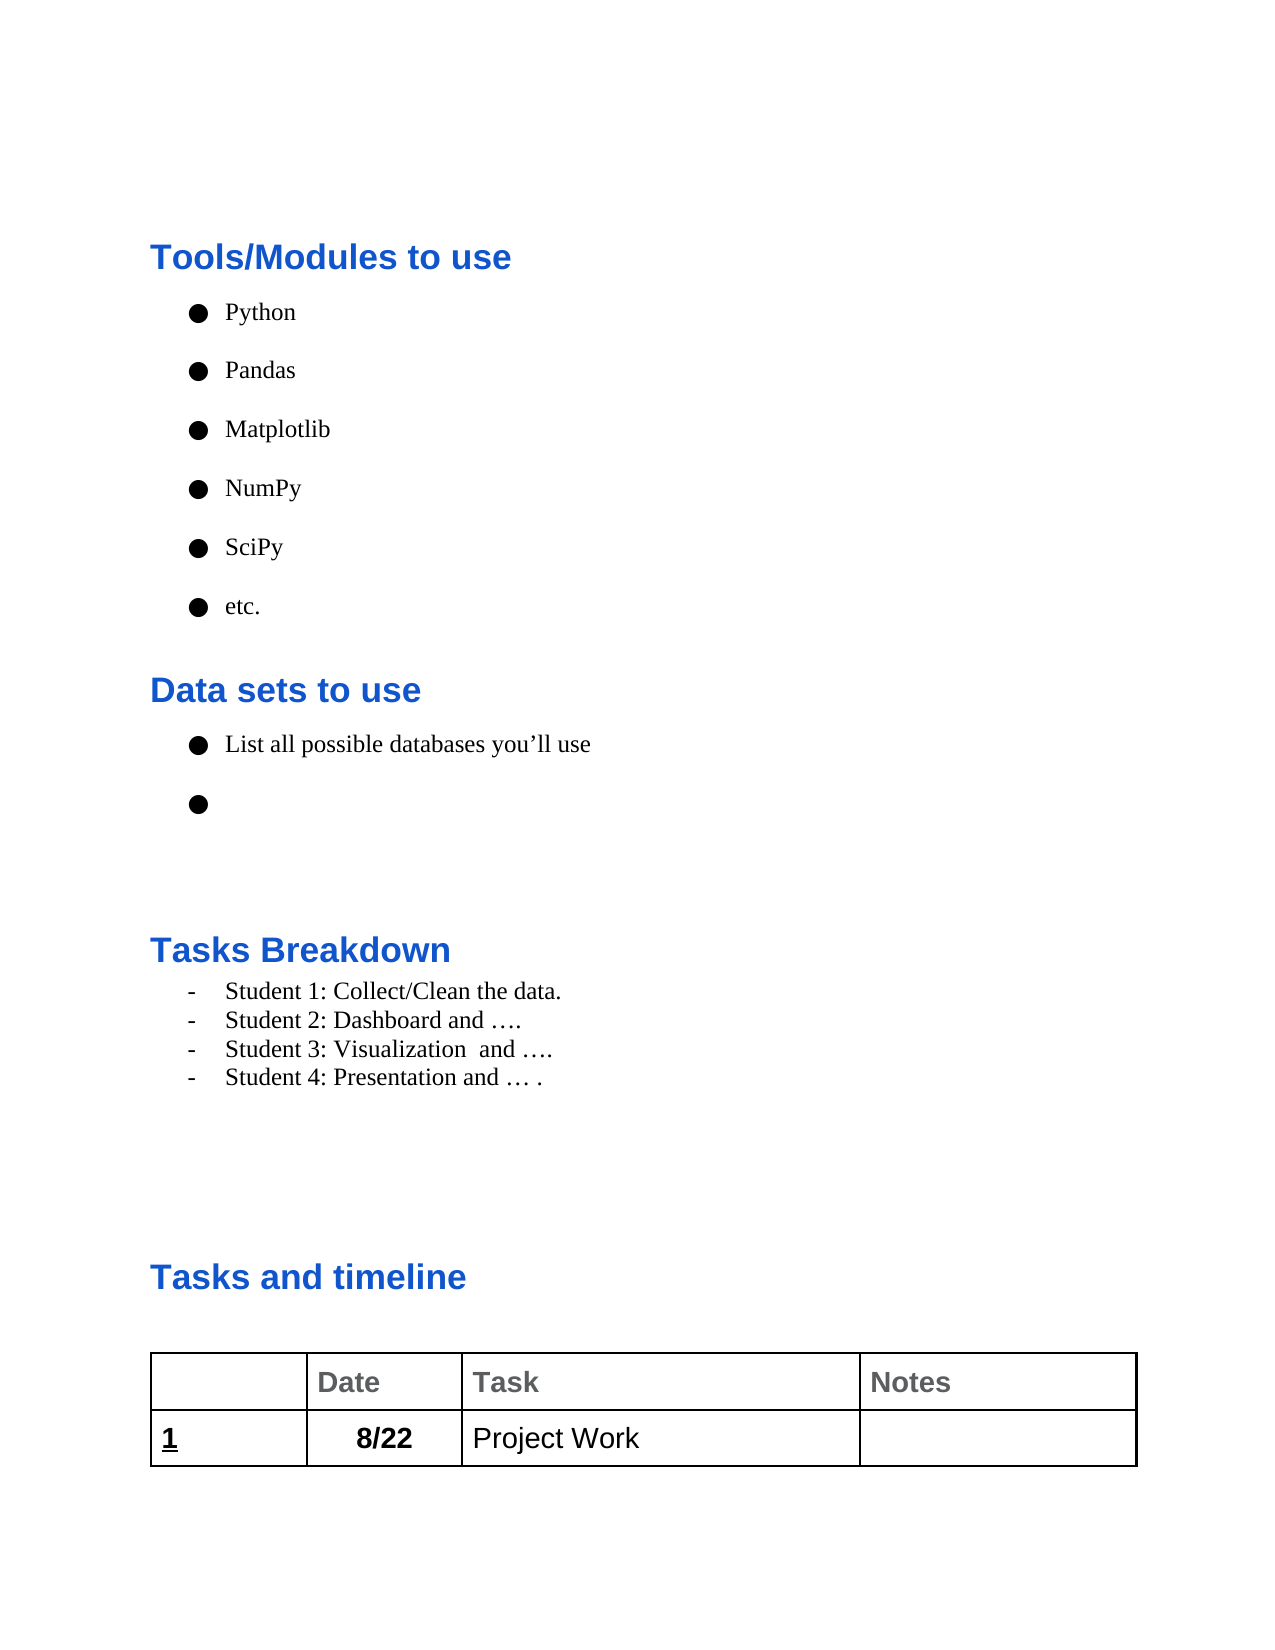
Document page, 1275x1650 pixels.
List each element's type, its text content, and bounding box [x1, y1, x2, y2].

table_header Date [308, 1354, 461, 1409]
table_cell 1 [152, 1411, 306, 1465]
table_cell 8/22 [308, 1411, 461, 1465]
list List all possible databases you’ll use [187, 716, 1125, 767]
list Student 3: Visualization and …. [187, 1034, 1125, 1062]
list Pandas [187, 342, 1125, 393]
table_header [152, 1354, 306, 1409]
list Student 1: Collect/Clean the data. [187, 976, 1125, 1005]
text Tools/Modules to use [150, 236, 1125, 277]
table_cell Project Work [463, 1411, 859, 1465]
list etc. [187, 577, 1125, 628]
list SciPy [187, 518, 1125, 570]
list Student 2: Dashboard and …. [187, 1005, 1125, 1034]
list Python [187, 283, 1125, 334]
table_header Task [463, 1354, 859, 1409]
list Student 4: Presentation and … . [187, 1062, 1125, 1091]
text Tasks and timeline [150, 1256, 1125, 1297]
text Tasks Breakdown [150, 929, 1125, 970]
list NumPy [187, 459, 1125, 511]
text Data sets to use [150, 669, 1125, 710]
table_cell [861, 1411, 1135, 1465]
table_header Notes [861, 1354, 1135, 1409]
list Matplotlib [187, 401, 1125, 452]
